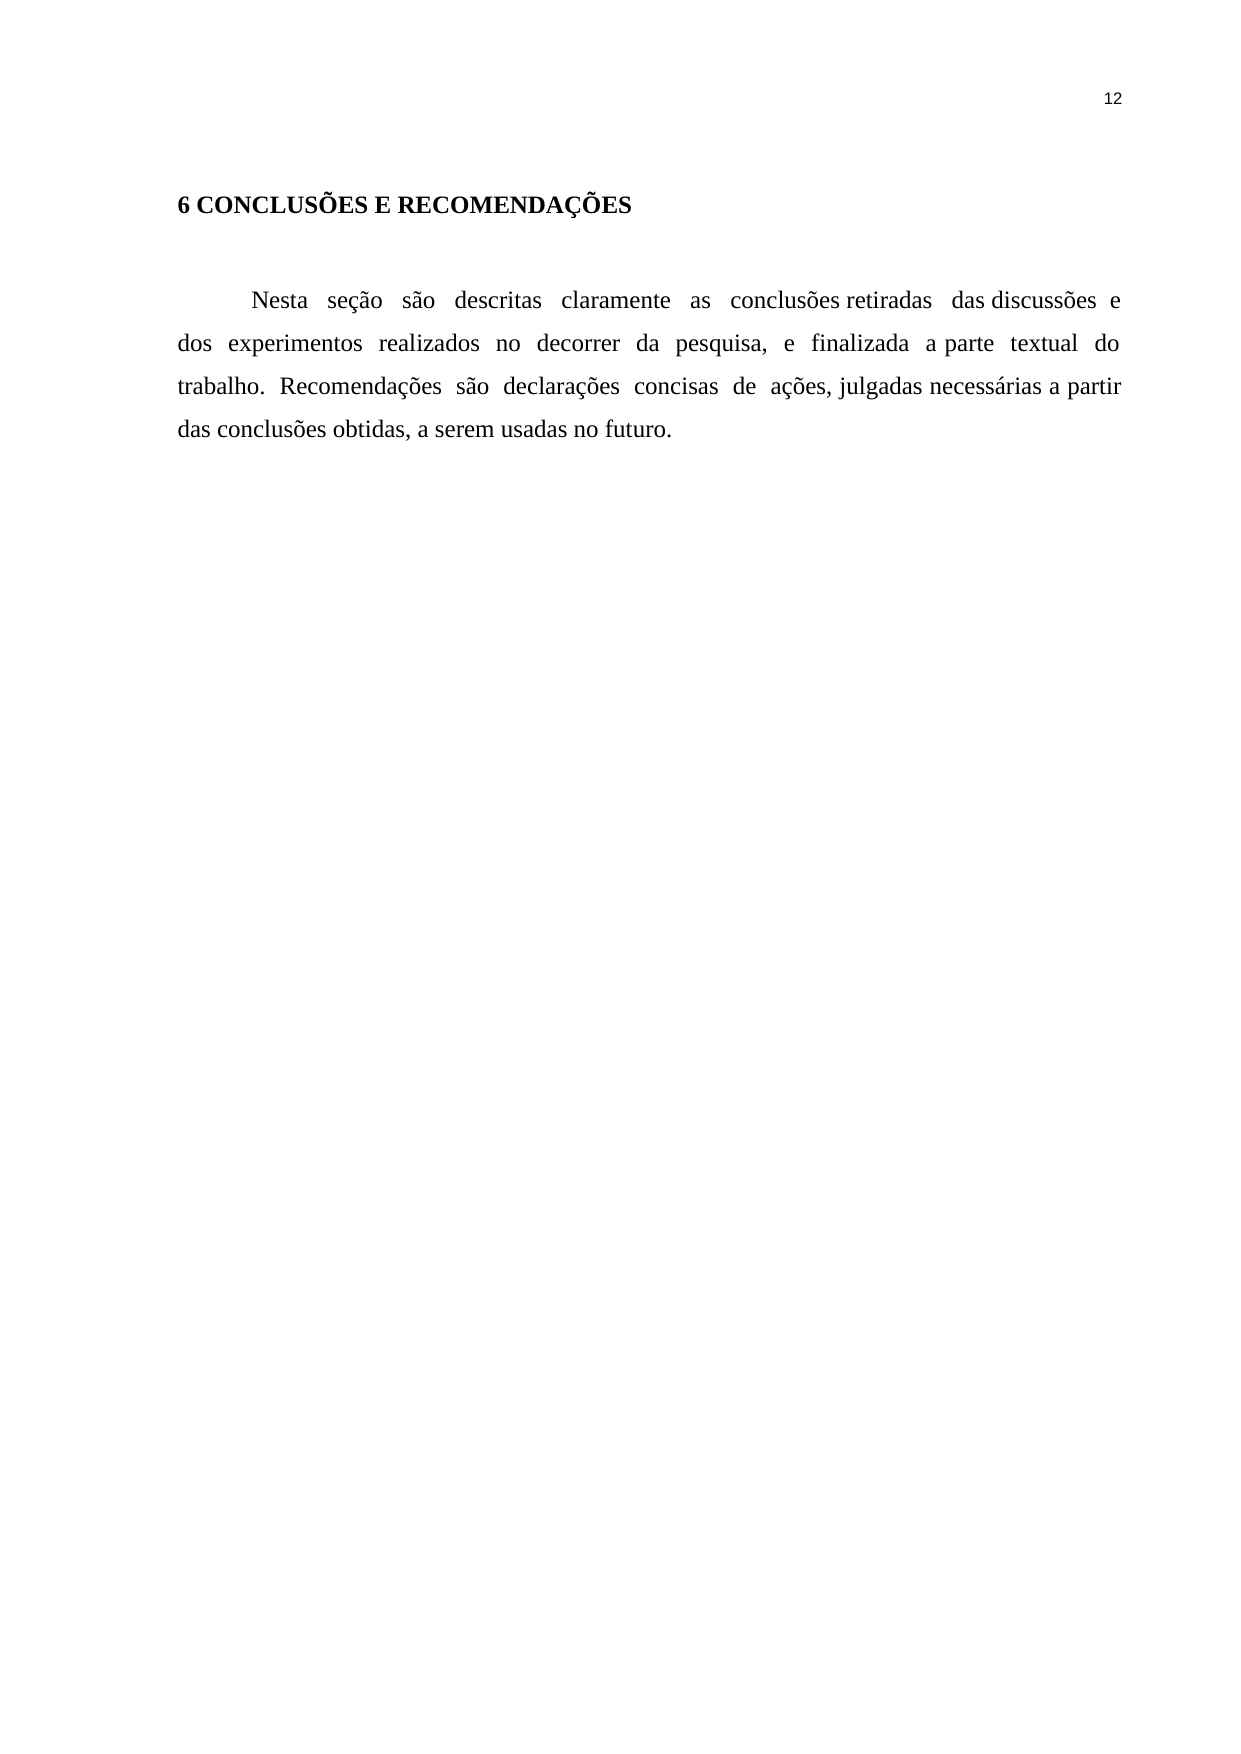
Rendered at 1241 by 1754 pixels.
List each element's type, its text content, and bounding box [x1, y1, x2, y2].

text Nesta seção são descritas claramente as conclusões retiradas das discussões e dos experimentos realizados no decorrer da pesquisa, e finalizada a parte textual do trabalho. Recomendações são declarações concisas de ações, julgadas necessárias a partir das conclusões obtidas, a serem usadas no futuro. [177, 285, 1122, 443]
subtitle 6 conclusões e recomendações [177, 190, 1122, 218]
